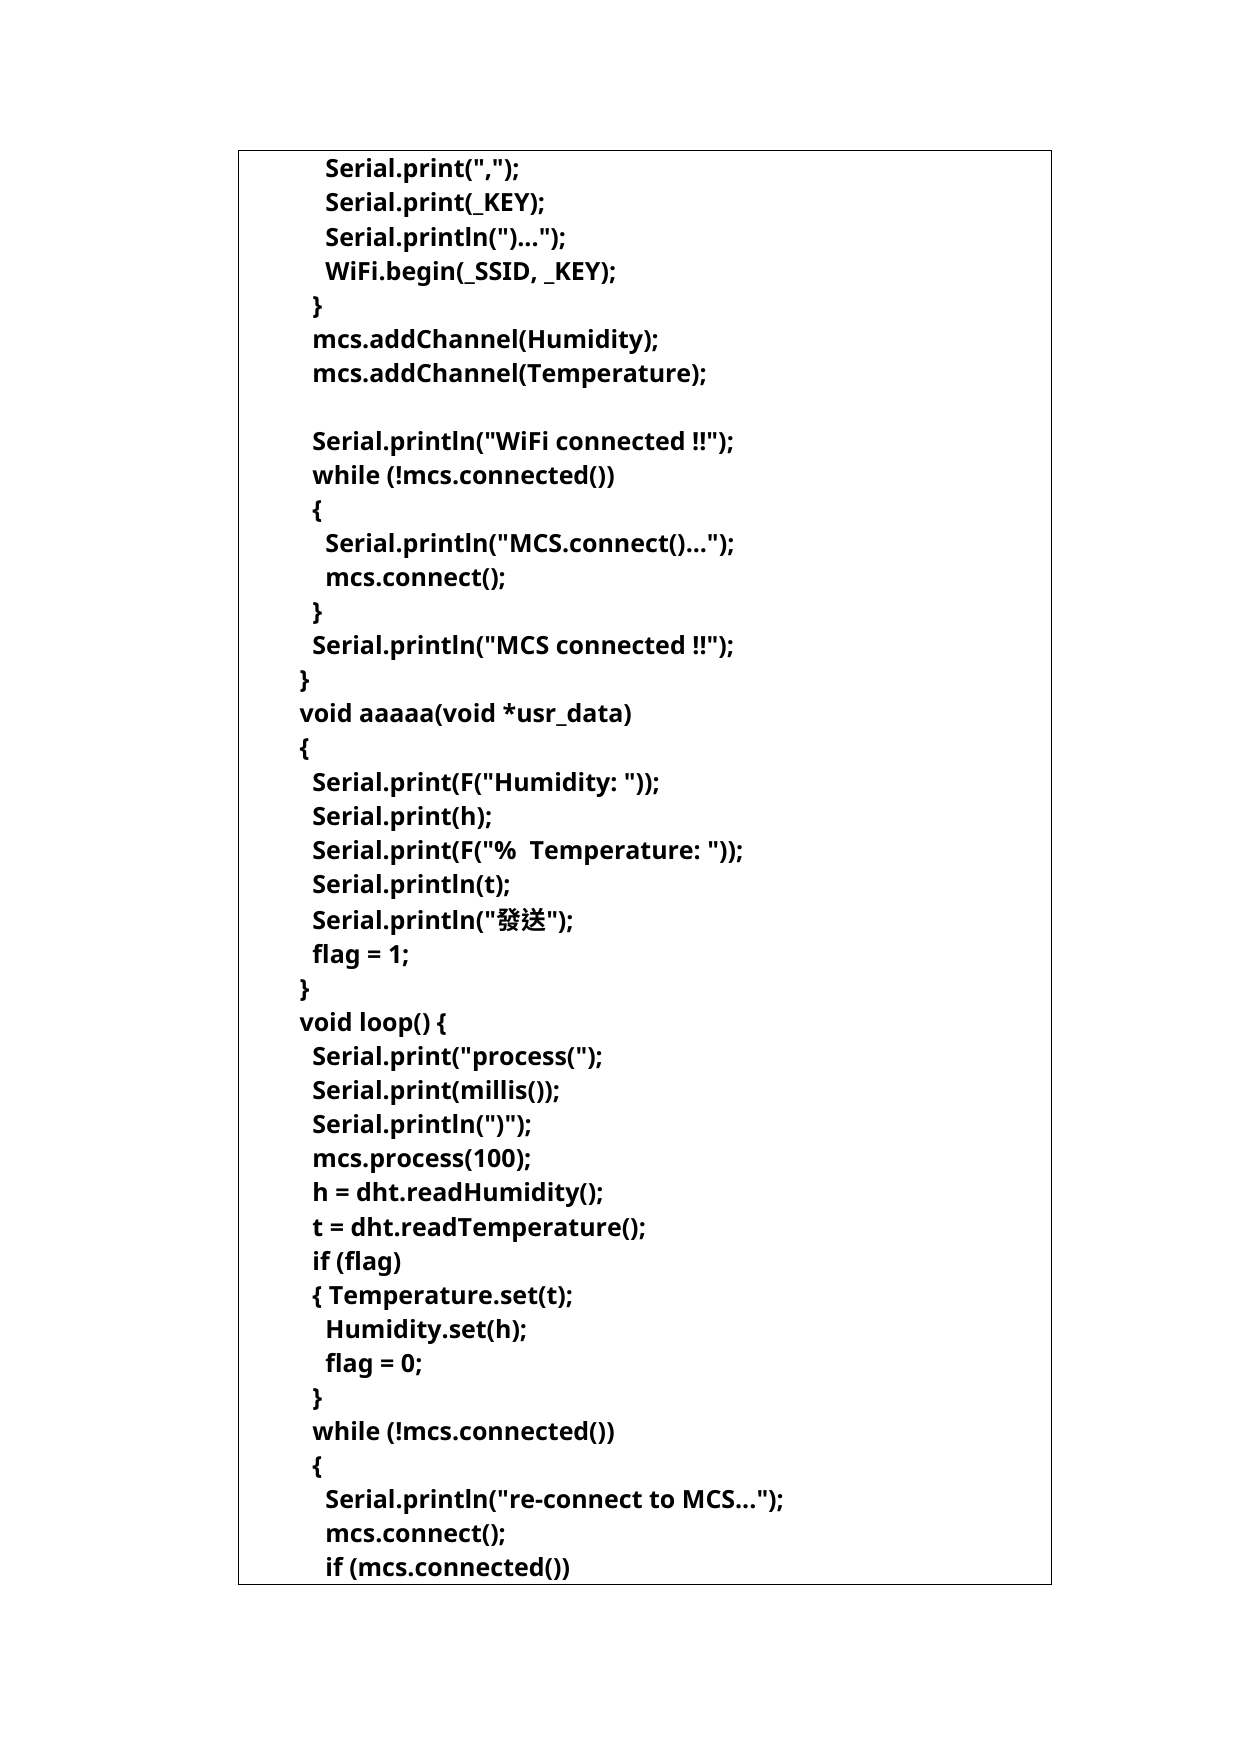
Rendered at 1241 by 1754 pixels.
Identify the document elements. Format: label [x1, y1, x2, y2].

table_cell [239, 151, 1051, 1584]
